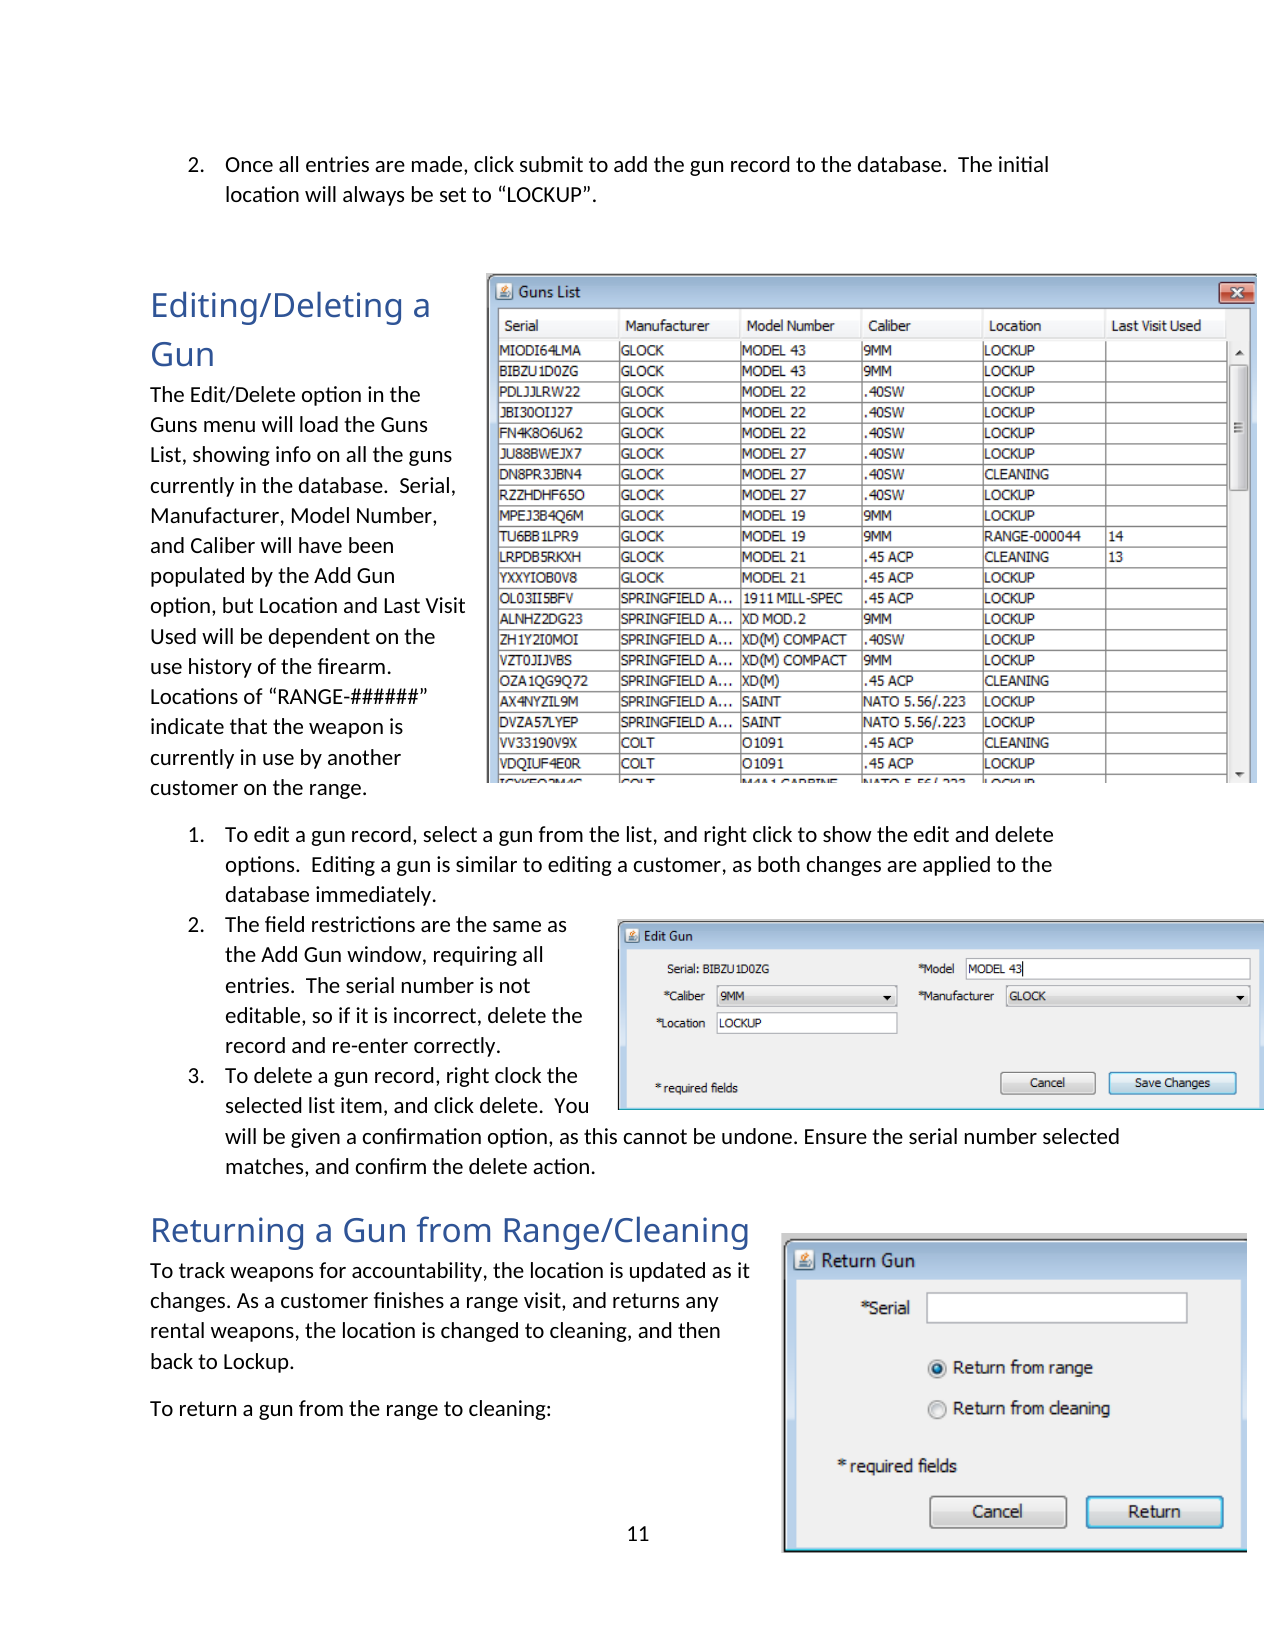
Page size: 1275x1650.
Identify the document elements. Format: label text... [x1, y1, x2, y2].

list Once all entries are made, click submit to add the gun record to the database. The initial location will always be set to “LOCKUP”. [187, 150, 1125, 208]
text To track weapons for accountability, the location is updated as it changes. As a customer finishes a range visit, and returns any rental weapons, the location is changed to cleaning, and then back to Lockup. [150, 1256, 781, 1375]
list The field restrictions are the same as the Add Gun window, requiring all entries. The serial number is not editable, so if it is incorrect, delete the record and re-enter correctly. [187, 910, 1125, 1059]
picture [781, 1233, 1247, 1553]
picture [486, 273, 1257, 783]
subtitle Returning a Gun from Range/Cleaning [150, 1207, 1125, 1253]
list To edit a gun record, select a gun from the list, and right click to show the edit and delete options. Editing a gun is similar to editing a customer, as both changes are applied to the database immediately. [187, 820, 1125, 908]
text The Edit/Delete option in the Guns menu will load the Guns List, showing info on all the guns currently in the database. Serial, Manufacturer, Model Number, and Caliber will have been populated by the Add Gun option, but Location and Last Visit Used will be dependent on the use history of the firearm. Locations of “RANGE-######” indicate that the weapon is currently in use by another customer on the range. [150, 380, 1125, 801]
text To return a gun from the range to cleaning: [150, 1394, 781, 1422]
picture [617, 919, 1264, 1110]
list To delete a gun record, right clock the selected list item, and click delete. You will be given a confirmation option, as this cannot be undone. Ensure the serial number selected matches, and confirm the delete action. [187, 1061, 1125, 1180]
subtitle Editing/Deleting a Gun [150, 282, 486, 377]
